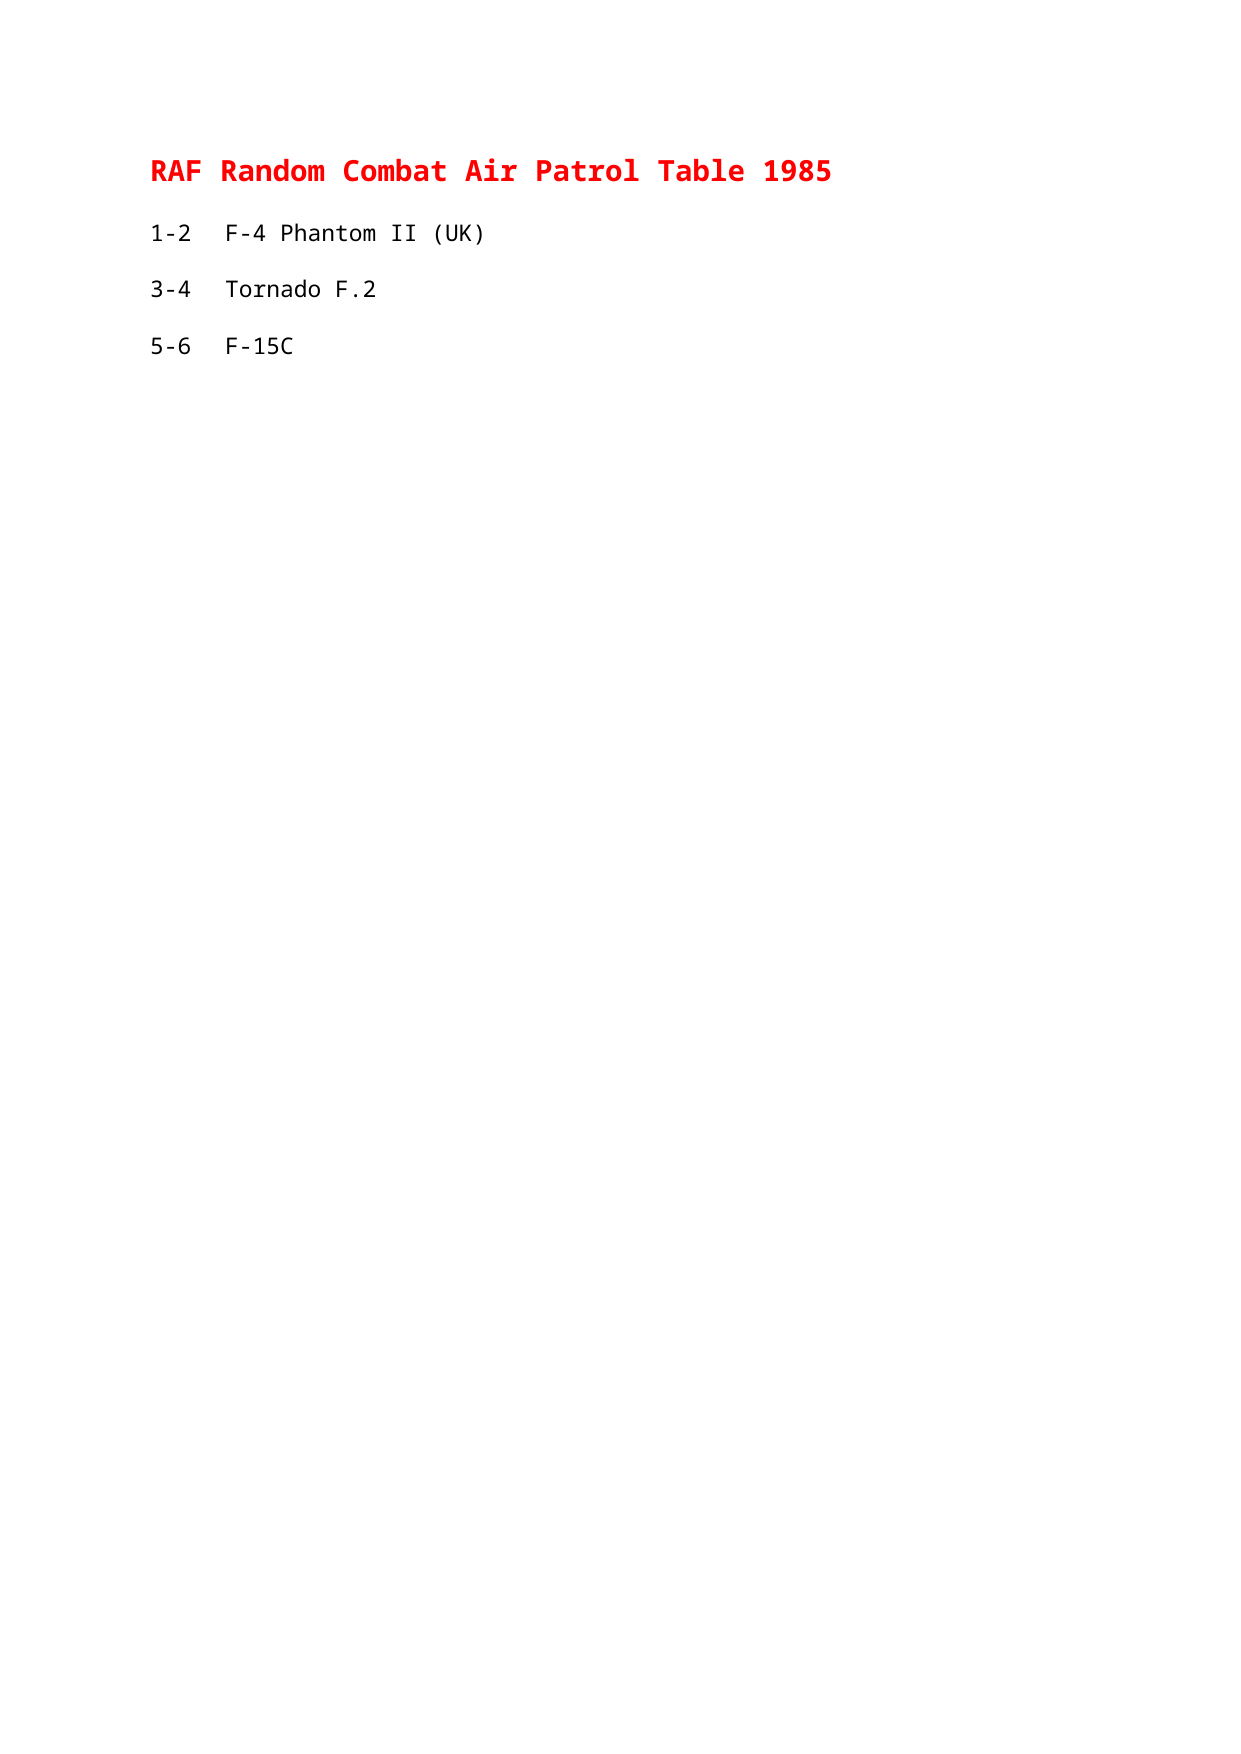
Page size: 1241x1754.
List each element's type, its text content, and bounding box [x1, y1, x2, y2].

text RAF Random Combat Air Patrol Table 1985 [150, 150, 1090, 190]
text 1-2 F-4 Phantom II (UK) [150, 216, 1090, 248]
text 5-6 F-15C [150, 330, 1090, 361]
text 3-4 Tornado F.2 [150, 273, 1090, 304]
